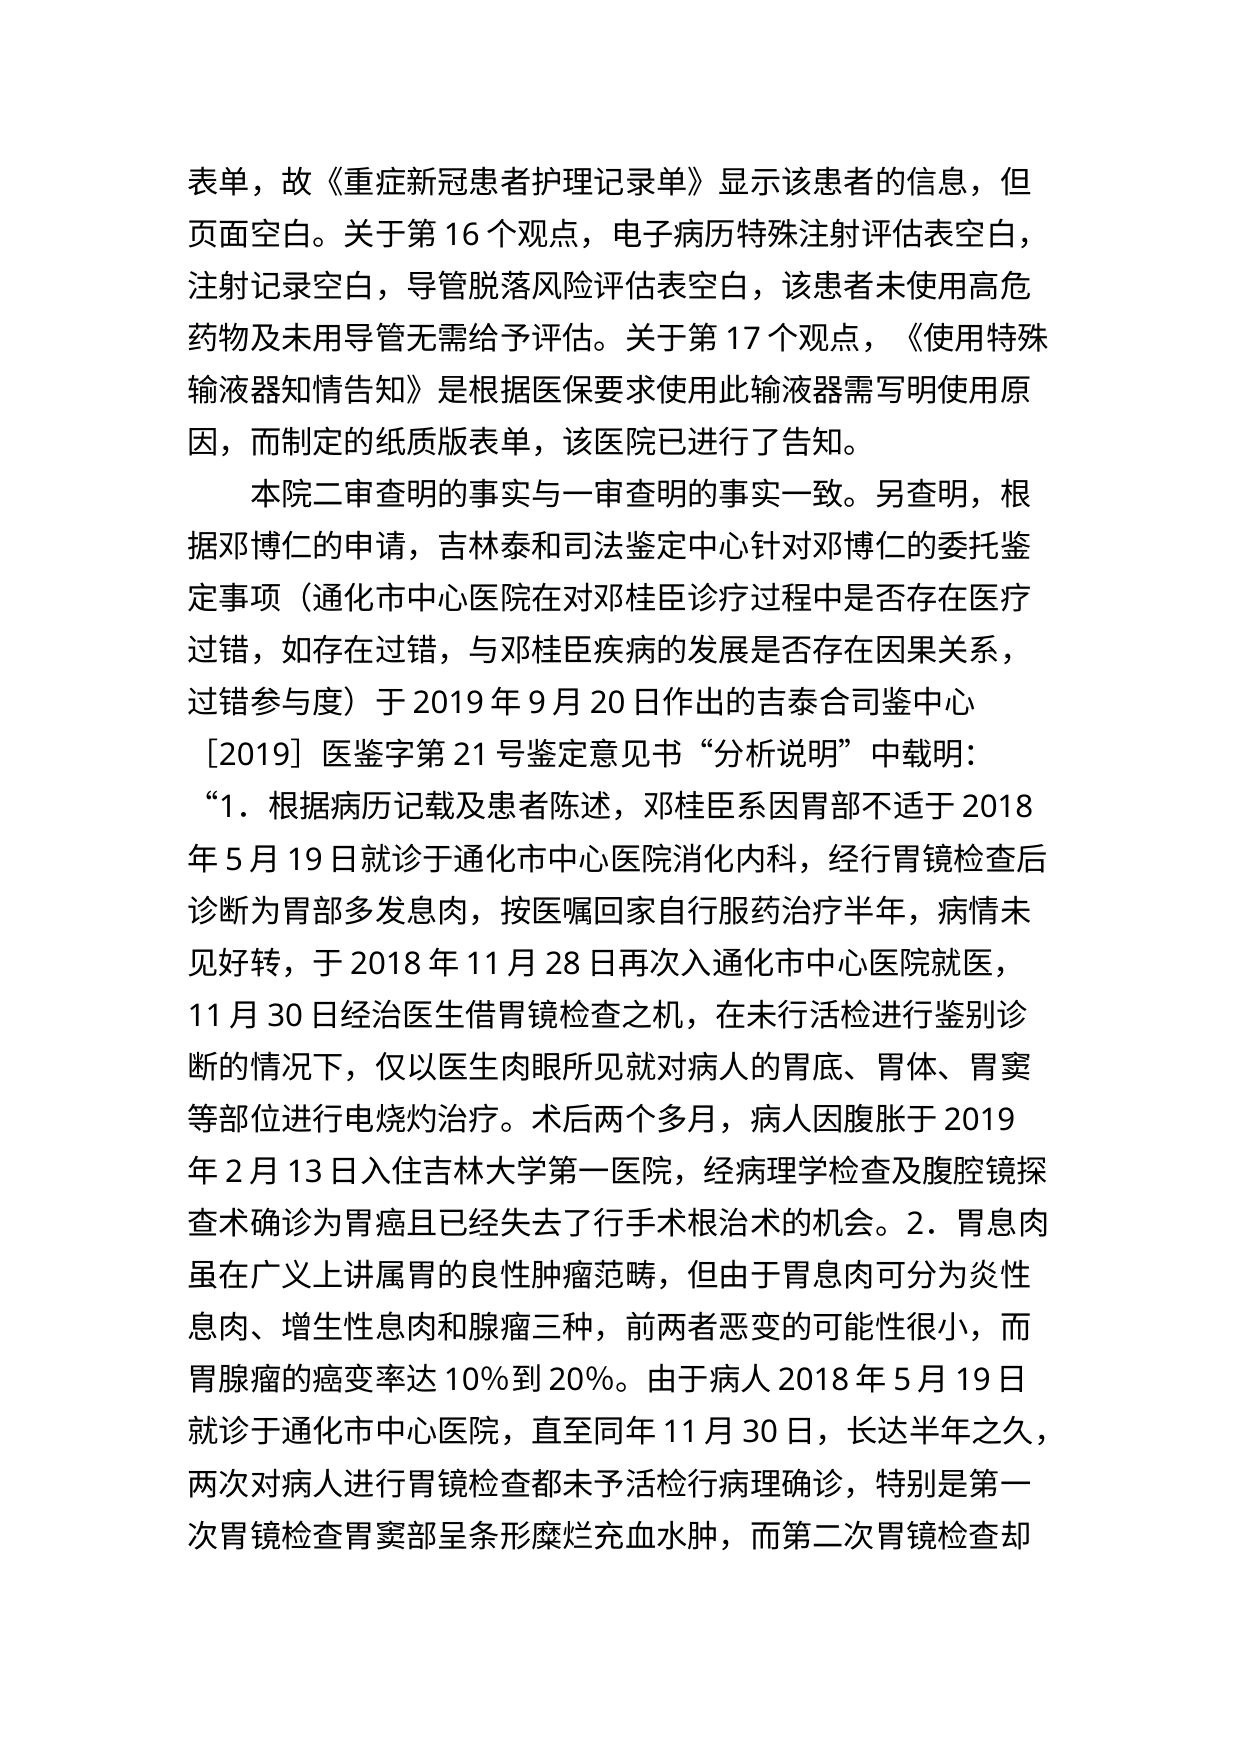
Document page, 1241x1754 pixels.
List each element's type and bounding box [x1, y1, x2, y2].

text [187, 150, 1053, 462]
text [187, 462, 1053, 1556]
